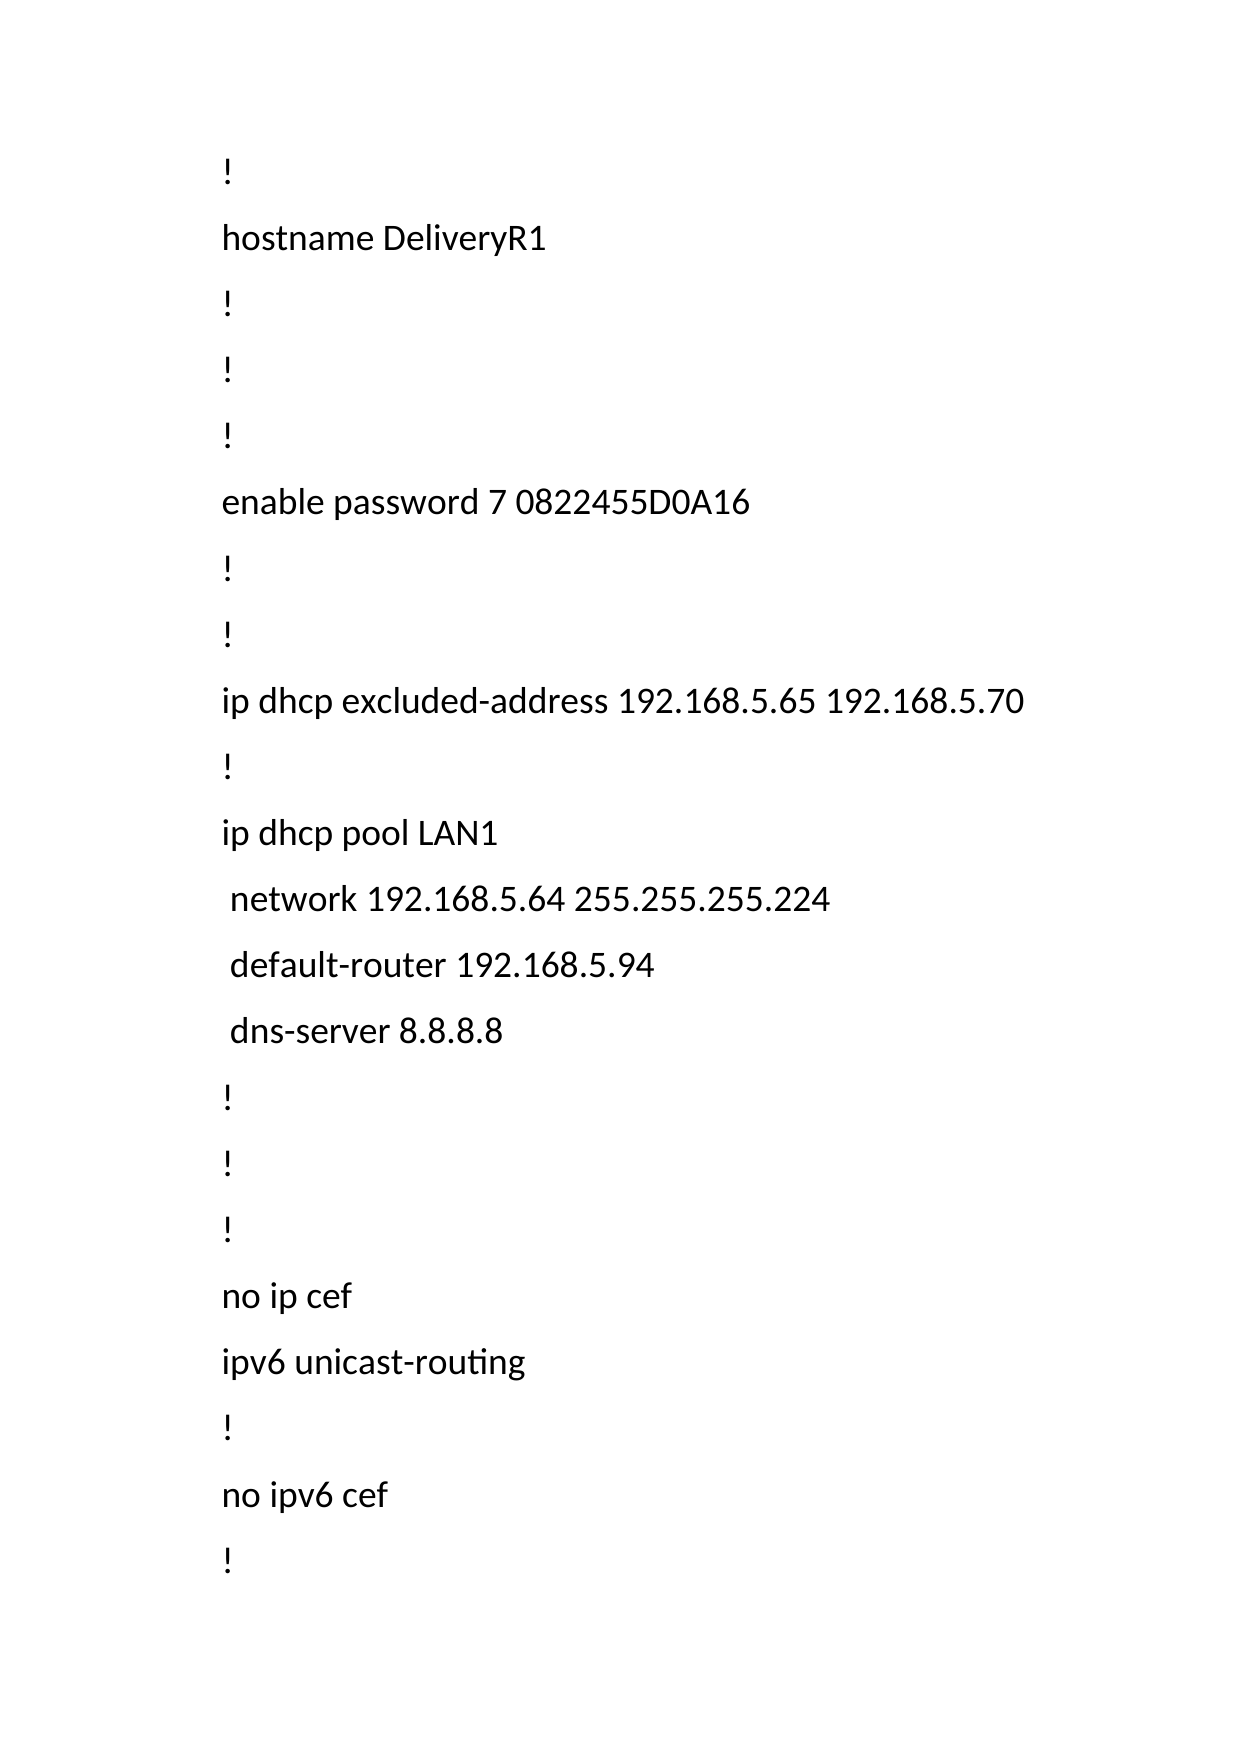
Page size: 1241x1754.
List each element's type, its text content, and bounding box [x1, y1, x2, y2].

text ip dhcp pool LAN1 [148, 809, 1093, 855]
text ! [148, 1074, 1093, 1119]
text ! [148, 346, 1093, 392]
text ip dhcp excluded-address 192.168.5.65 192.168.5.70 [148, 677, 1093, 723]
text ! [148, 1404, 1093, 1450]
text no ip cef [148, 1272, 1093, 1318]
text ipv6 unicast-routing [148, 1338, 1093, 1384]
text ! [148, 412, 1093, 458]
text ! [148, 544, 1093, 590]
text ! [148, 1140, 1093, 1186]
text default-router 192.168.5.94 [148, 941, 1093, 987]
text ! [148, 743, 1093, 789]
text ! [148, 1206, 1093, 1252]
text enable password 7 0822455D0A16 [148, 478, 1093, 524]
text ! [148, 280, 1093, 326]
text ! [148, 611, 1093, 656]
text ! [148, 148, 1093, 193]
text ! [148, 1537, 1093, 1582]
text no ipv6 cef [148, 1471, 1093, 1516]
text dns-server 8.8.8.8 [148, 1007, 1093, 1053]
text hostname DeliveryR1 [148, 214, 1093, 259]
text network 192.168.5.64 255.255.255.224 [148, 875, 1093, 921]
